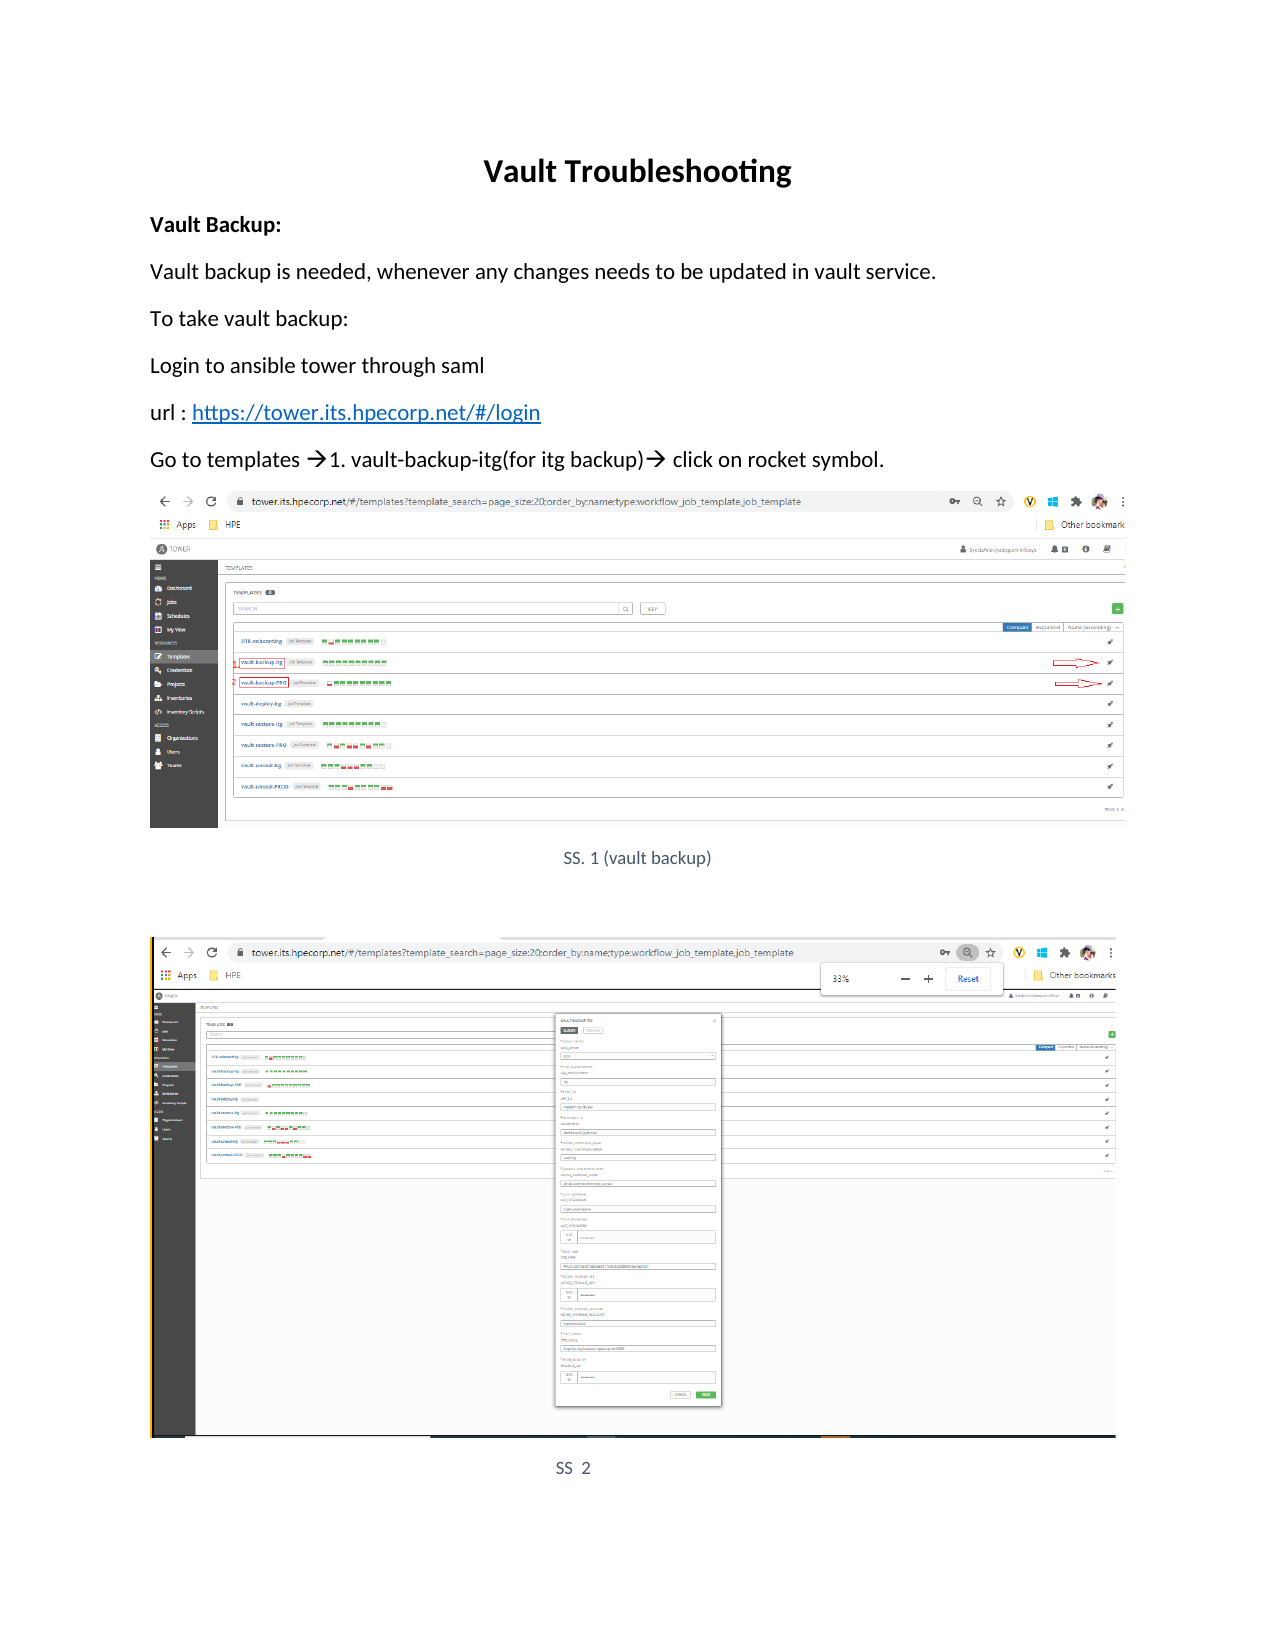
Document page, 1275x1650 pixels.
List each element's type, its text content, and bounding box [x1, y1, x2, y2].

text SS. 1 (vault backup) [150, 847, 1125, 869]
text SS 2 [150, 1456, 1125, 1479]
text Vault Backup: [150, 211, 1125, 239]
text url : https://tower.its.hpecorp.net/#/login [150, 398, 1125, 426]
text Go to templates 1. vault-backup-itg(for itg backup) click on rocket symbol. [150, 445, 1125, 473]
text To take vault backup: [150, 304, 1125, 332]
picture [150, 937, 1116, 1438]
picture [150, 491, 1125, 828]
text Login to ansible tower through saml [150, 351, 1125, 379]
text Vault Troubleshooting [150, 150, 1125, 191]
text Vault backup is needed, whenever any changes needs to be updated in vault service. [150, 257, 1125, 286]
